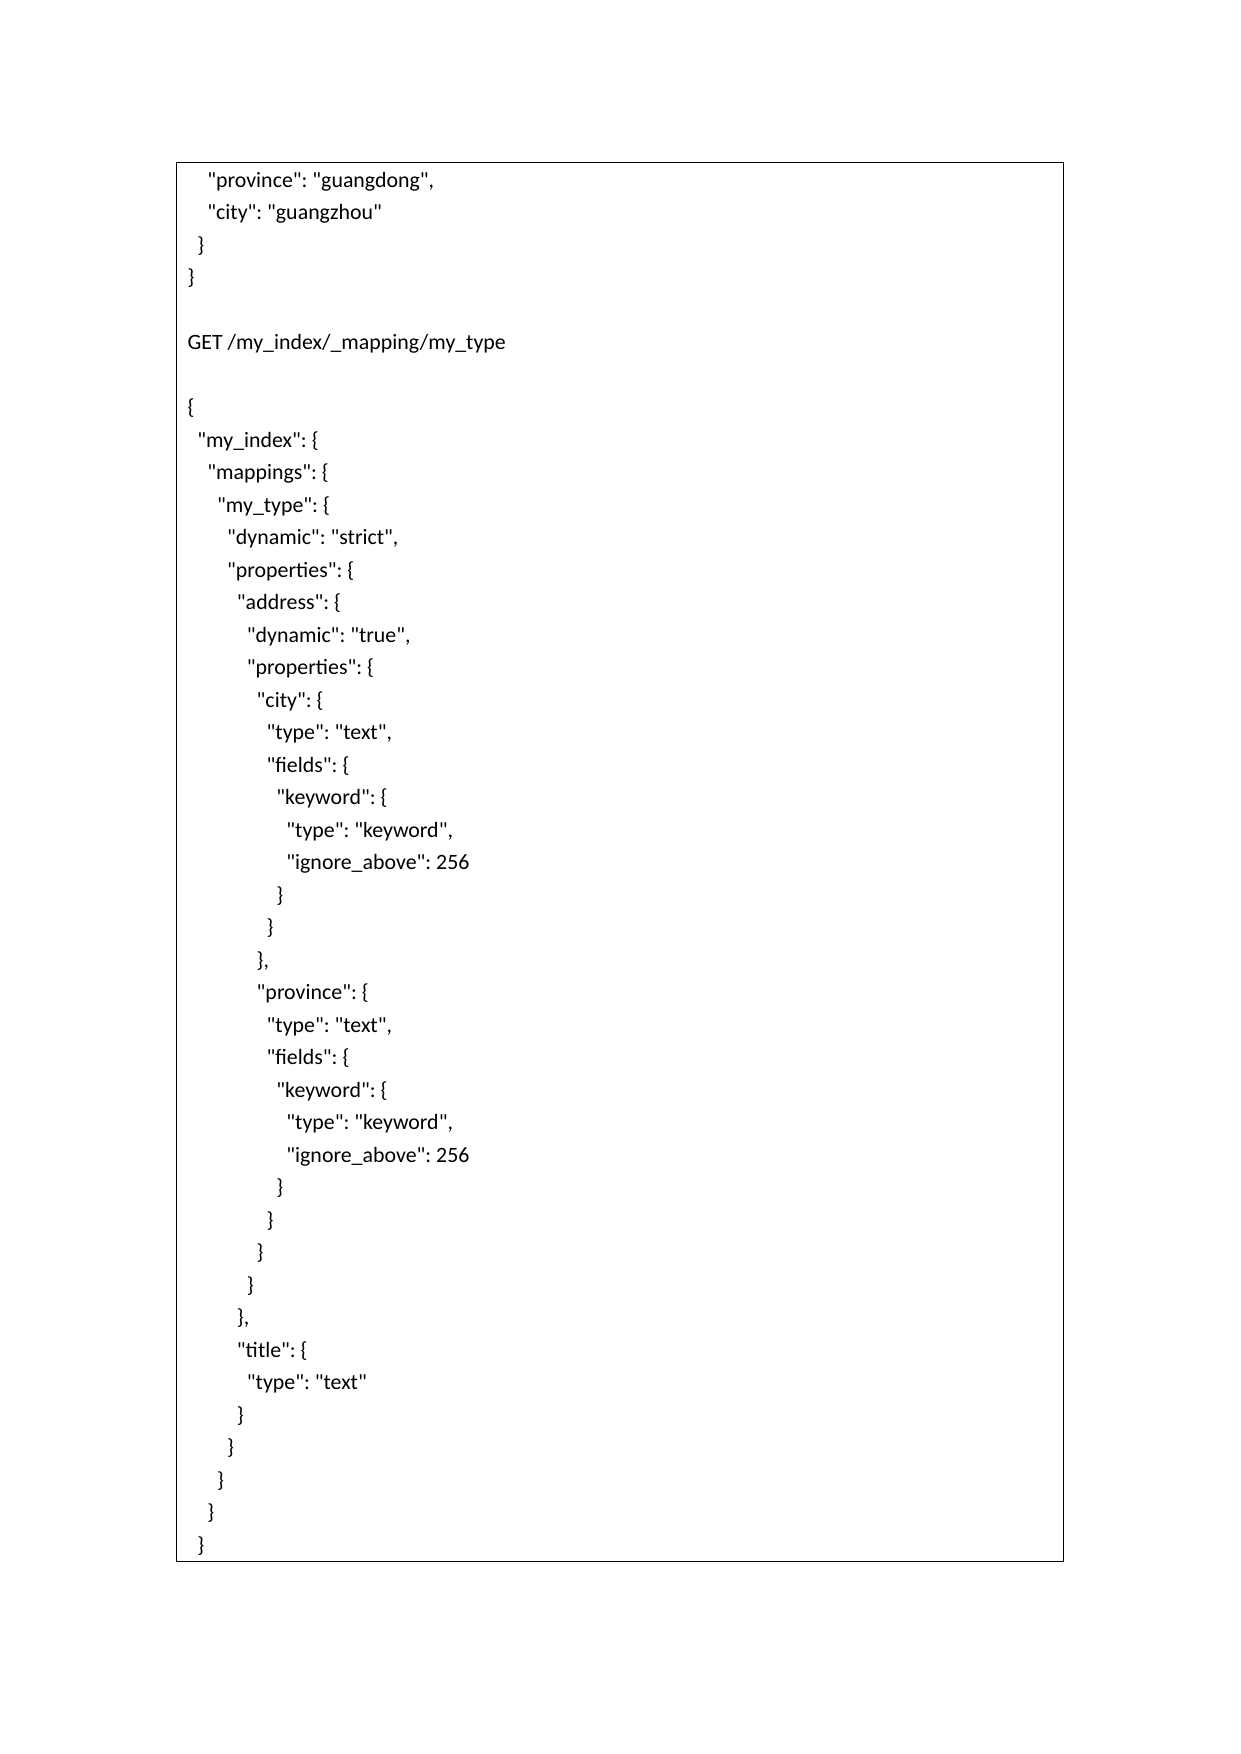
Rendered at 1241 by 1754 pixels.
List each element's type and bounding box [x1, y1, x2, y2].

table_header [177, 163, 1063, 1561]
